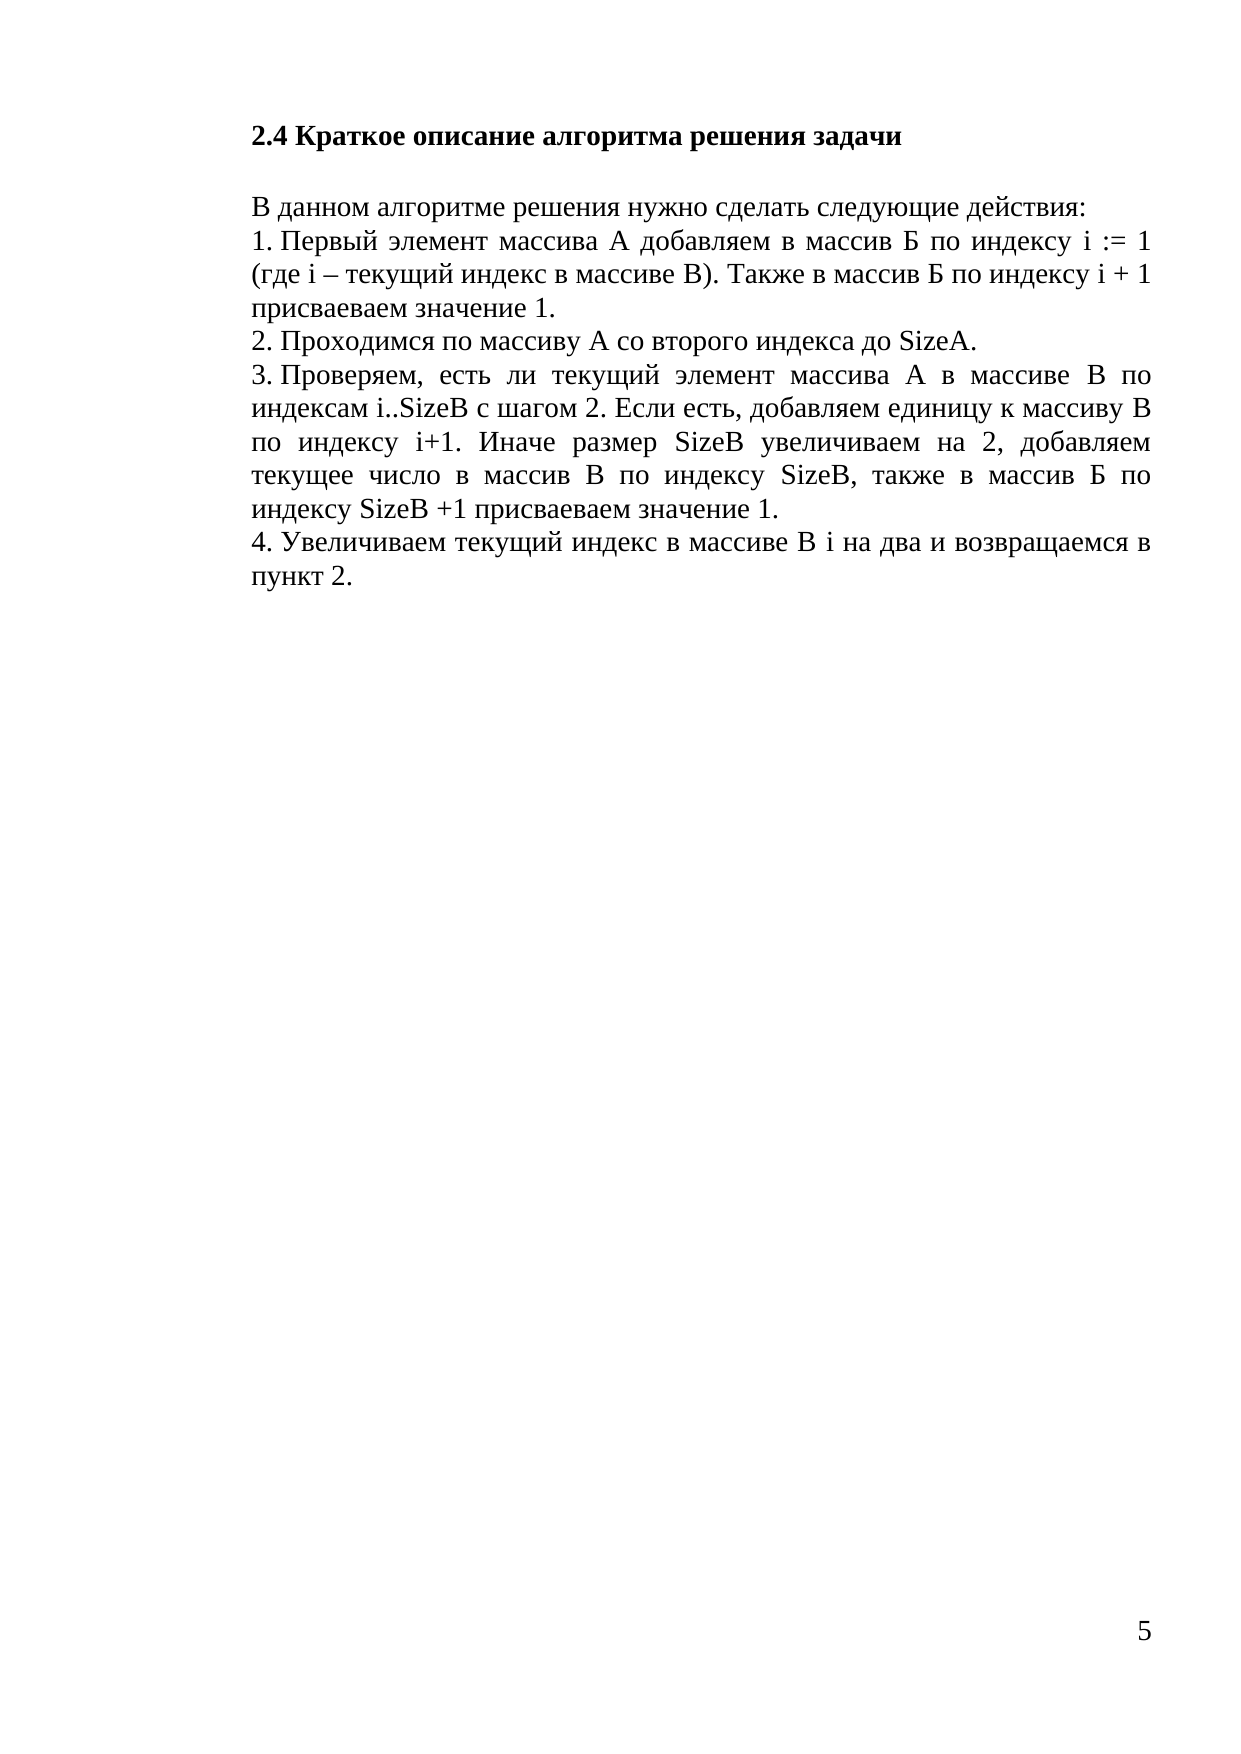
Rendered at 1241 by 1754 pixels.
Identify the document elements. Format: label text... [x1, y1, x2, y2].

text Проверяем, есть ли текущий элемент массива А в массиве B по индексам i..SizeB с шагом 2. Если есть, добавляем единицу к массиву B по индексу i+1. Иначе размер SizeB увеличиваем на 2, добавляем текущее число в массив В по индексу SizeB, также в массив Б по индексу SizeB +1 присваеваем значение 1. [251, 357, 1152, 524]
text В данном алгоритме решения нужно сделать следующие действия: [177, 189, 1152, 223]
text Первый элемент массива А добавляем в массив Б по индексу i := 1 (где i – текущий индекс в массиве B). Также в массив Б по индексу i + 1 присваеваем значение 1. [251, 223, 1152, 323]
text Увеличиваем текущий индекс в массиве В i на два и возвращаемся в пункт 2. [251, 524, 1152, 592]
text Проходимся по массиву A со второго индекса до SizeA. [251, 323, 1152, 357]
subtitle Краткое описание алгоритма решения задачи [251, 118, 1152, 152]
